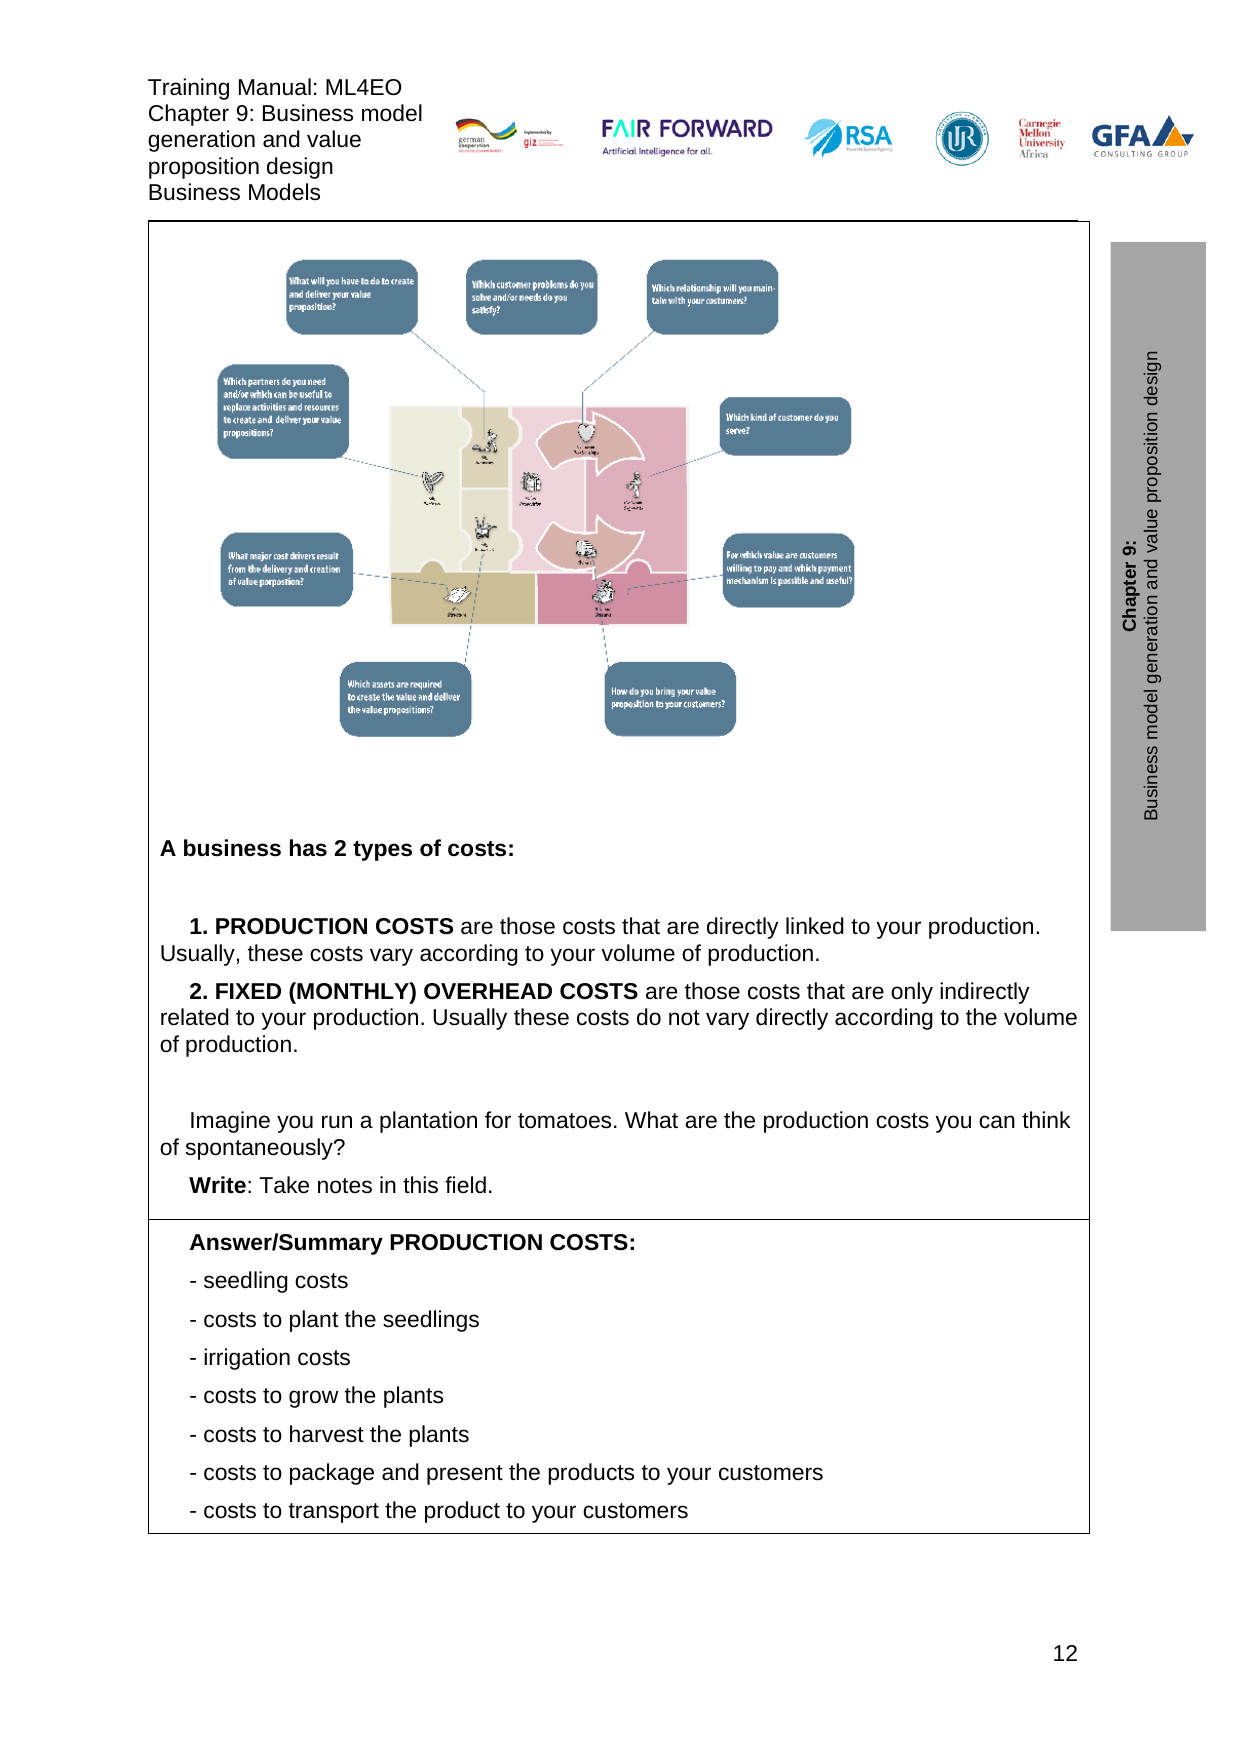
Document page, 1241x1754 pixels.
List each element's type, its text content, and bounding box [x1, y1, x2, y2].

picture [452, 109, 1197, 167]
table_cell Answer/Summary PRODUCTION COSTS: - seedling costs - costs to plant the seedlings - irrigation costs - costs to grow the plants - costs to harvest the plants - costs to package and present the products to your customers - costs to transport the product to your customers [149, 1220, 1089, 1532]
picture [159, 231, 919, 784]
table_cell Deepening the knowledge on Cost Structures - Production costs A business has 2 types of costs: 1. PRODUCTION COSTS are those costs that are directly linked to your production. Usually, these costs vary according to your volume of production. 2. FIXED (MONTHLY) OVERHEAD COSTS are those costs that are only indirectly related to your production. Usually these costs do not vary directly according to the volume of production. Imagine you run a plantation for tomatoes. What are the production costs you can think of spontaneously? Write: Take notes in this field. [149, 222, 1089, 1219]
